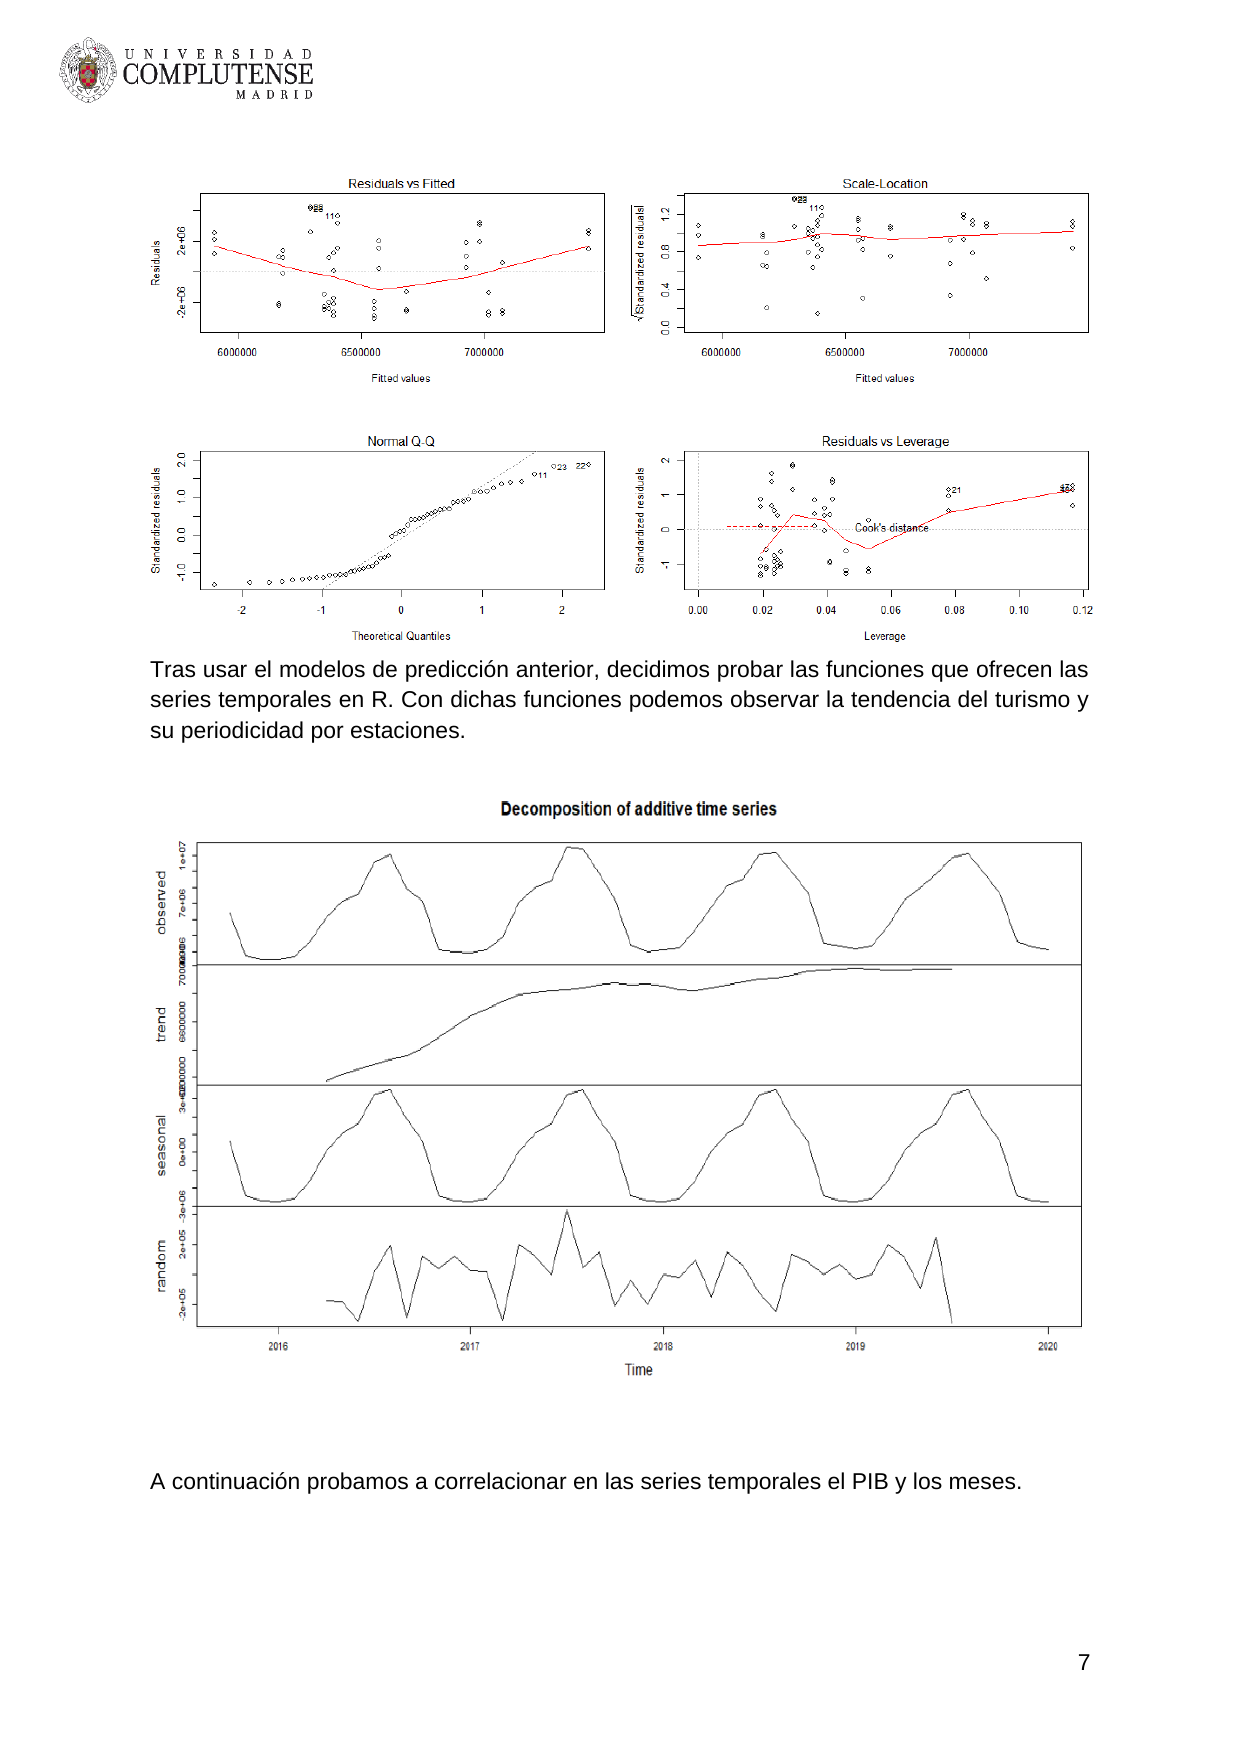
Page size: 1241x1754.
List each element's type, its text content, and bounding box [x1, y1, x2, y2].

picture [146, 781, 1094, 1382]
picture [50, 28, 322, 112]
picture [150, 150, 1103, 653]
text A continuación probamos a correlacionar en las series temporales el PIB y los meses. [150, 1468, 1090, 1494]
text Tras usar el modelos de predicción anterior, decidimos probar las funciones que ofrecen las series temporales en R. Con dichas funciones podemos observar la tendencia del turismo y su periodicidad por estaciones. [150, 656, 1090, 743]
